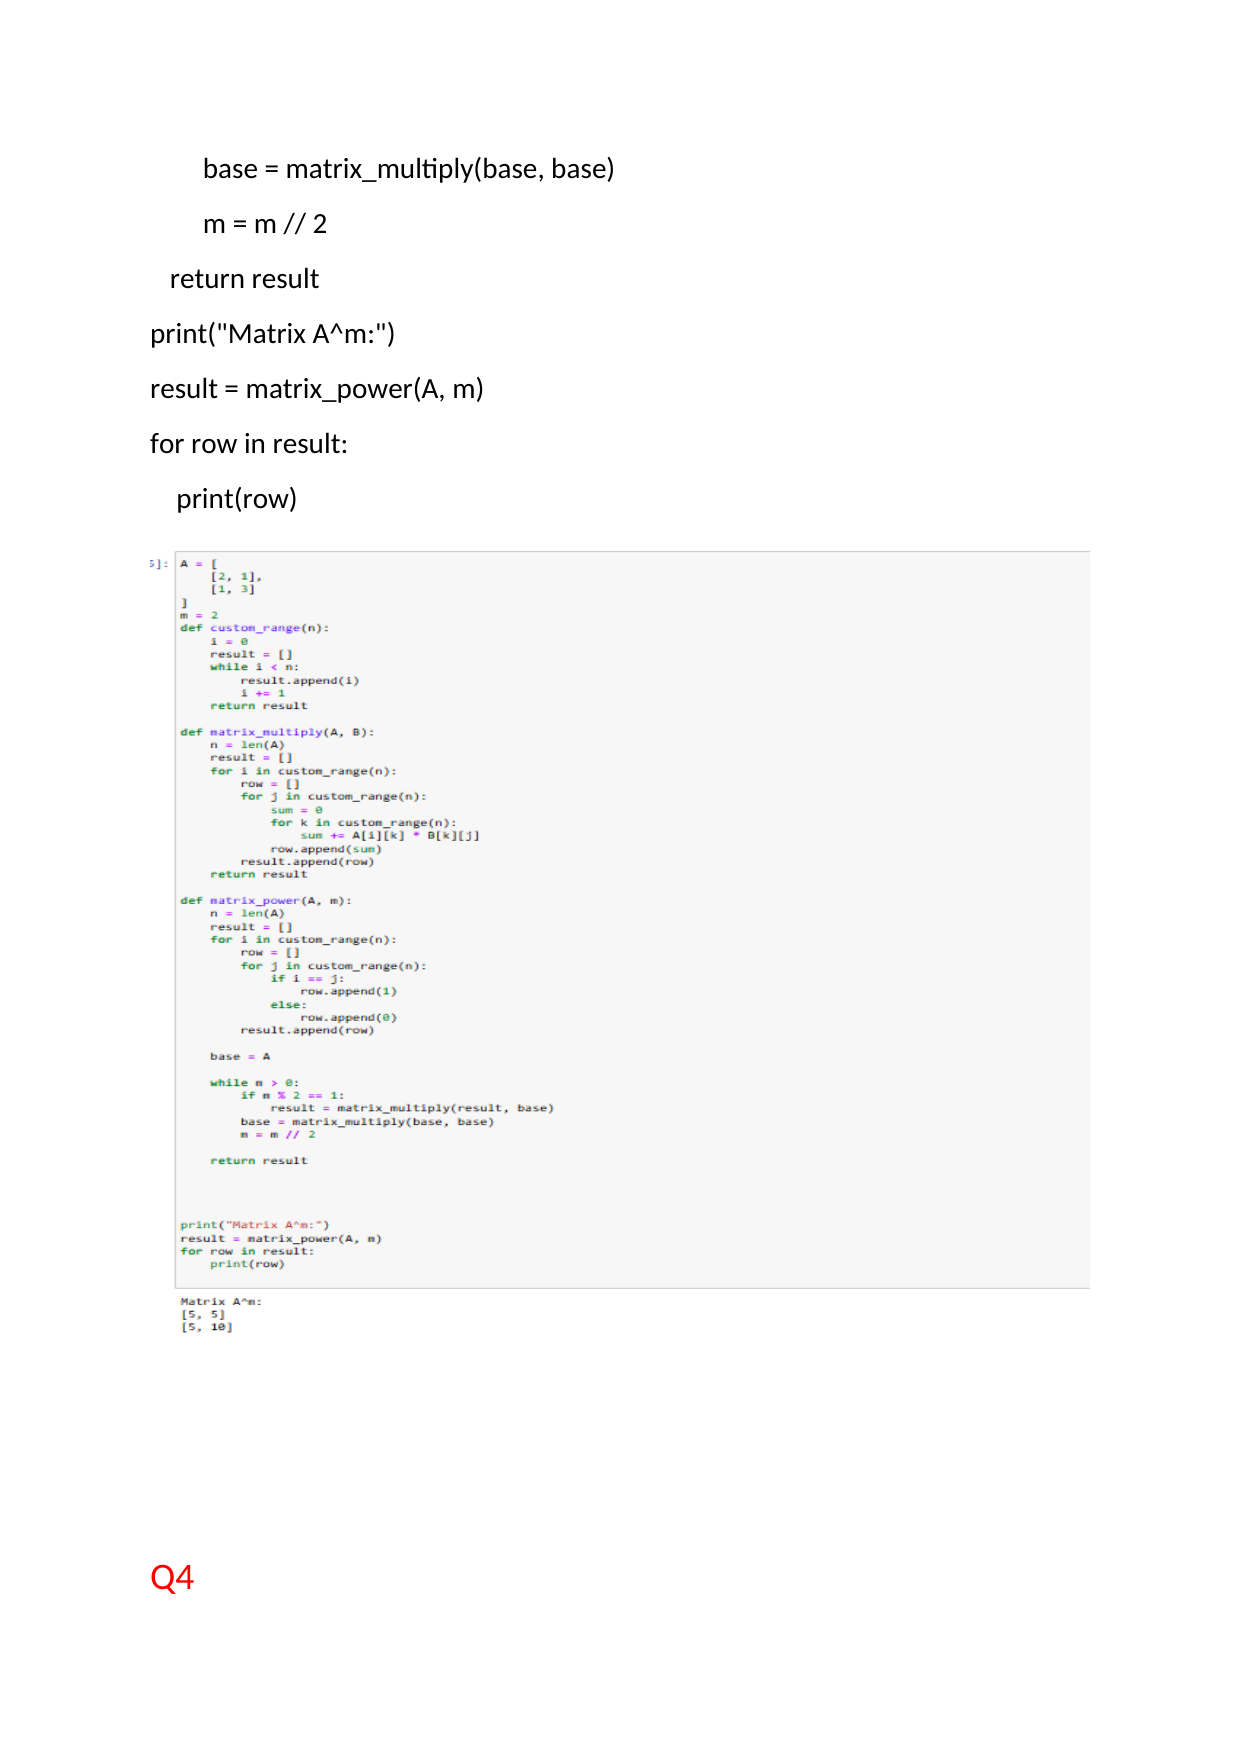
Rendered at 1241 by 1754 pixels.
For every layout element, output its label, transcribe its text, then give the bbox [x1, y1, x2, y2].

text return result [150, 260, 1090, 296]
text print("Matrix A^m:") [150, 315, 1090, 351]
text base = matrix_multiply(base, base) [150, 150, 1090, 186]
text for row in result: [150, 426, 1090, 461]
text Q4 [150, 1553, 1090, 1599]
text result = matrix_power(A, m) [150, 370, 1090, 406]
picture [150, 535, 1091, 1336]
text m = m // 2 [150, 205, 1090, 241]
text print(row) [150, 481, 1090, 516]
